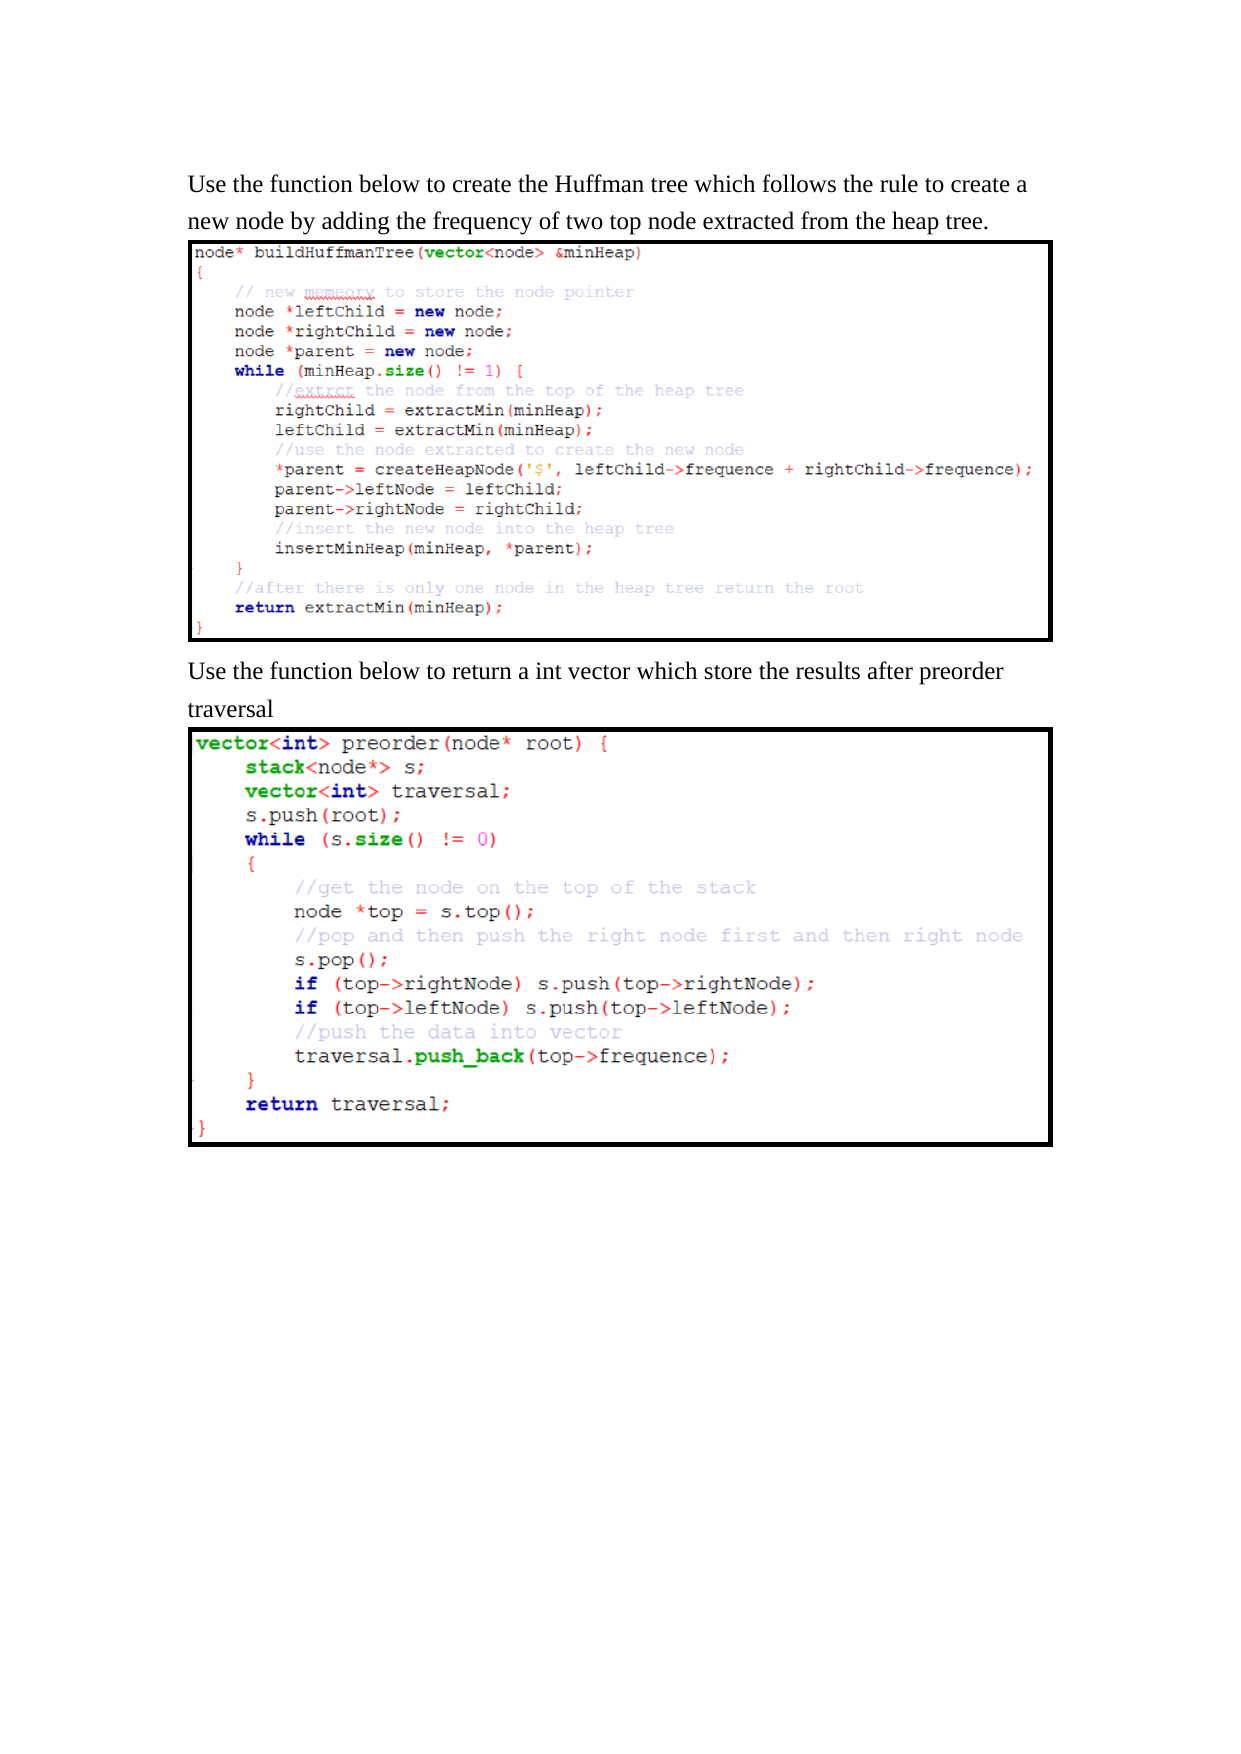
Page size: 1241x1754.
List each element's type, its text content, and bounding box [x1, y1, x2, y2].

picture [192, 244, 1048, 638]
text Use the function below to create the Huffman tree which follows the rule to create a new node by adding the frequency of two top node extracted from the heap tree. [187, 164, 1053, 239]
picture [192, 732, 1048, 1142]
text Use the function below to return a int vector which store the results after preorder traversal [187, 652, 1053, 727]
